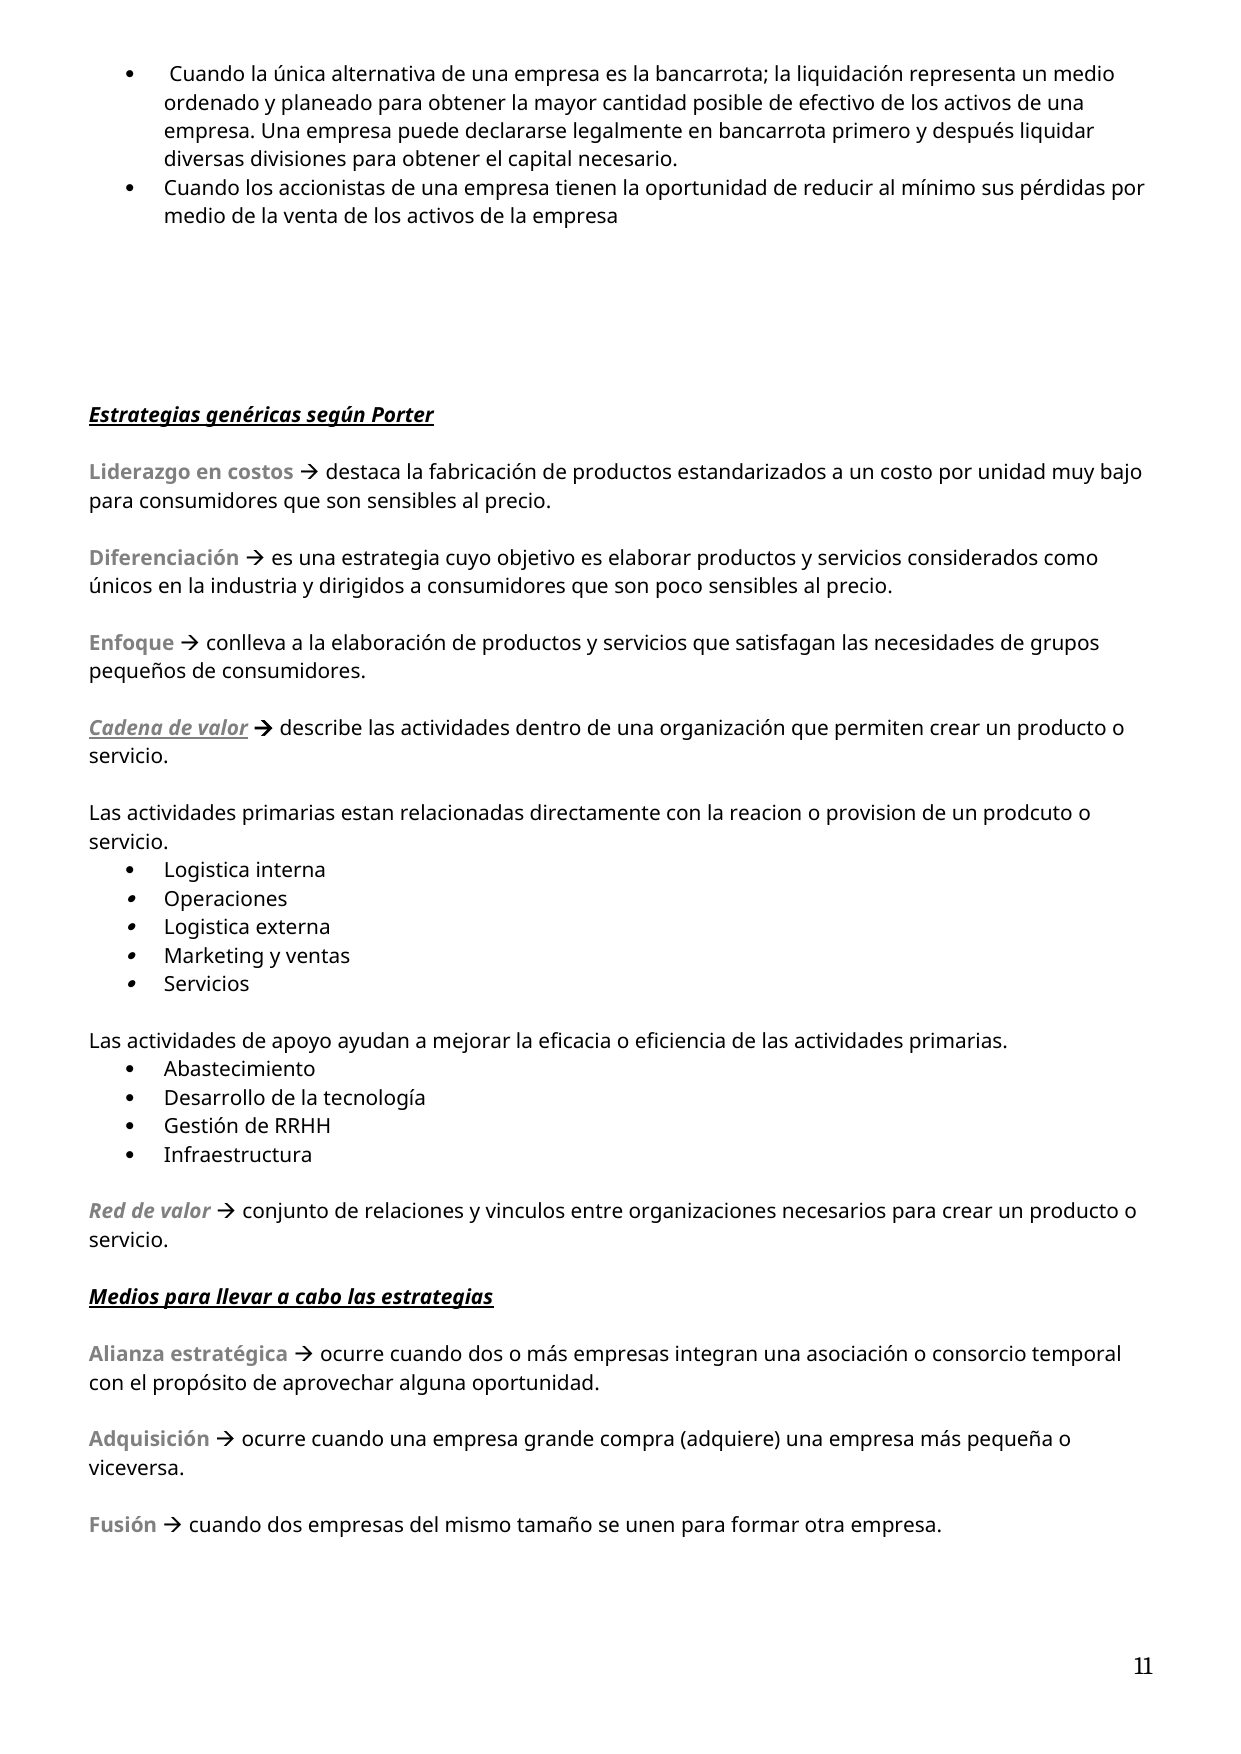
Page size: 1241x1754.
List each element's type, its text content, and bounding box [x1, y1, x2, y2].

list Logistica interna [126, 855, 1152, 884]
list Marketing y ventas [126, 941, 1152, 969]
text Fusión cuando dos empresas del mismo tamaño se unen para formar otra empresa. [89, 1510, 1152, 1538]
list Infraestructura [126, 1140, 1152, 1168]
list Servicios [126, 969, 1152, 998]
list Logistica externa [126, 912, 1152, 941]
list Operaciones [126, 884, 1152, 912]
text Liderazgo en costos destaca la fabricación de productos estandarizados a un costo por unidad muy bajo para consumidores que son sensibles al precio. [89, 457, 1152, 514]
list Cuando los accionistas de una empresa tienen la oportunidad de reducir al mínimo sus pérdidas por medio de la venta de los activos de la empresa [126, 173, 1152, 230]
text Estrategias genéricas según Porter [89, 400, 1152, 429]
text Medios para llevar a cabo las estrategias [89, 1282, 1152, 1311]
text Enfoque conlleva a la elaboración de productos y servicios que satisfagan las necesidades de grupos pequeños de consumidores. [89, 628, 1152, 685]
text Alianza estratégica ocurre cuando dos o más empresas integran una asociación o consorcio temporal con el propósito de aprovechar alguna oportunidad. [89, 1339, 1152, 1396]
text Red de valor conjunto de relaciones y vinculos entre organizaciones necesarios para crear un producto o servicio. [89, 1197, 1152, 1253]
list Desarrollo de la tecnología [126, 1083, 1152, 1111]
list Cuando la única alternativa de una empresa es la bancarrota; la liquidación representa un medio ordenado y planeado para obtener la mayor cantidad posible de efectivo de los activos de una empresa. Una empresa puede declararse legalmente en bancarrota primero y después liquidar diversas divisiones para obtener el capital necesario. [126, 59, 1152, 173]
list Abastecimiento [126, 1054, 1152, 1083]
text Cadena de valor describe las actividades dentro de una organización que permiten crear un producto o servicio. [89, 713, 1152, 770]
text Las actividades primarias estan relacionadas directamente con la reacion o provision de un prodcuto o servicio. [89, 798, 1152, 855]
text Las actividades de apoyo ayudan a mejorar la eficacia o eficiencia de las actividades primarias. [89, 1026, 1152, 1054]
text Diferenciación es una estrategia cuyo objetivo es elaborar productos y servicios considerados como únicos en la industria y dirigidos a consumidores que son poco sensibles al precio. [89, 543, 1152, 599]
text Adquisición ocurre cuando una empresa grande compra (adquiere) una empresa más pequeña o viceversa. [89, 1424, 1152, 1481]
list Gestión de RRHH [126, 1111, 1152, 1140]
